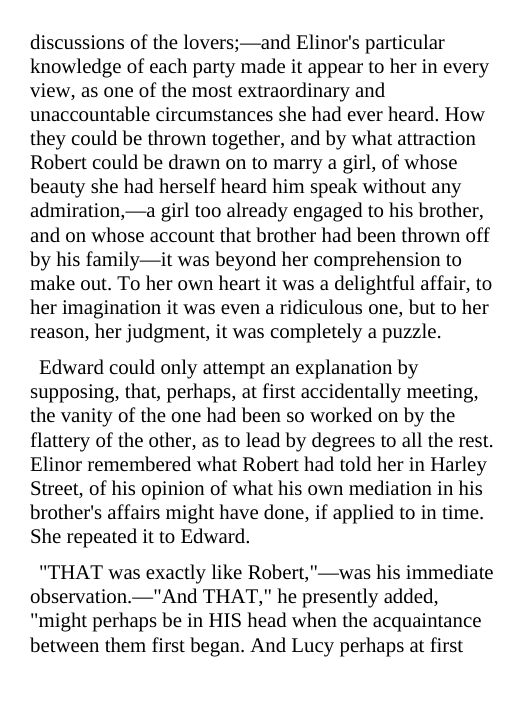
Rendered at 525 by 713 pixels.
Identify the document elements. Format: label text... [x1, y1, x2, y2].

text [30, 30, 495, 343]
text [30, 560, 495, 657]
text Edward could only attempt an explanation by supposing, that, perhaps, at first accidentally meeting, the vanity of the one had been so worked on by the flattery of the other, as to lead by degrees to all the rest. Elinor remembered what Robert had told her in Harley Street, of his opinion of what his own mediation in his brother's affairs might have done, if applied to in time. She repeated it to Edward. [30, 355, 495, 548]
